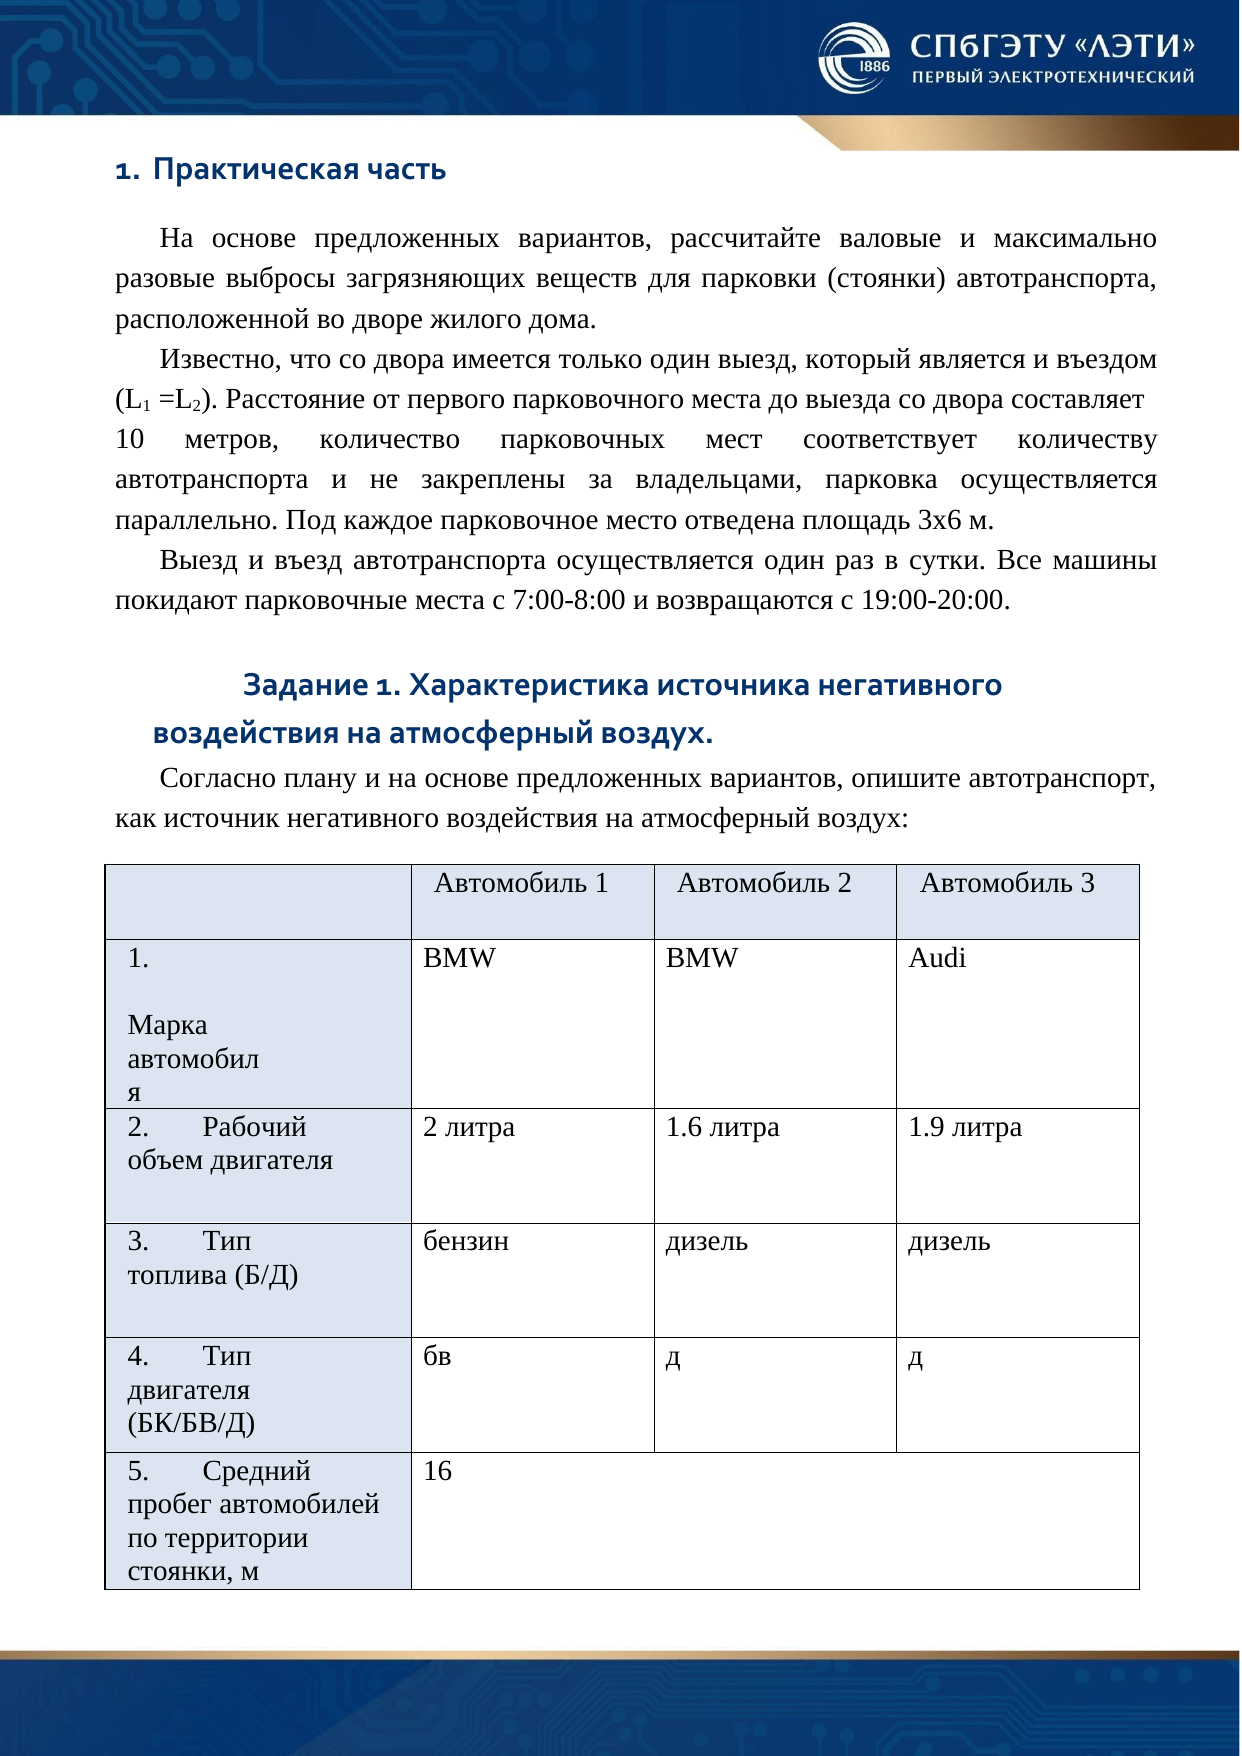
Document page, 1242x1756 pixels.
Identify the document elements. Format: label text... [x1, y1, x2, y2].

picture [0, 0, 1240, 151]
table_cell 3. Тип топлива (Б/Д) [106, 1224, 411, 1337]
table_cell 2. Рабочий объем двигателя [106, 1109, 411, 1222]
table_cell 1. Марка автомобиля [106, 940, 411, 1108]
table_cell BMW [412, 940, 654, 1108]
table_cell дизель [897, 1224, 1139, 1337]
text На основе предложенных вариантов, рассчитайте валовые и максимально разовые выбросы загрязняющих веществ для парковки (стоянки) автотранспорта, расположенной во дворе жилого дома. [115, 220, 1158, 334]
text Согласно плану и на основе предложенных вариантов, опишите автотранспорт, как источник негативного воздействия на атмосферный воздух: [115, 760, 1158, 834]
table_cell д [897, 1338, 1139, 1452]
table_header Автомобиль 2 [655, 865, 896, 939]
table_cell 5. Средний пробег автомобилей по территории стоянки, м [106, 1453, 411, 1589]
subtitle Практическая часть [115, 148, 1183, 188]
table_header Автомобиль 1 [412, 865, 654, 939]
table_cell бензин [412, 1224, 654, 1337]
table_header [106, 865, 411, 939]
text Известно, что со двора имеется только один выезд, который является и въездом (L1 =L2). Расстояние от первого парковочного места до выезда со двора составляет [115, 341, 1158, 415]
table_cell Audi [897, 940, 1139, 1108]
text 10 метров, количество парковочных мест соответствует количеству автотранспорта и не закреплены за владельцами, парковка осуществляется параллельно. Под каждое парковочное место отведена площадь 3х6 м. [115, 421, 1159, 535]
table_cell дизель [655, 1224, 896, 1337]
table_cell бв [412, 1338, 654, 1452]
table_cell 1.6 литра [655, 1109, 896, 1222]
picture [0, 1646, 1240, 1756]
text Выезд и въезд автотранспорта осуществляется один раз в сутки. Все машины покидают парковочные места с 7:00-8:00 и возвращаются с 19:00-20:00. [115, 542, 1158, 616]
table_header Автомобиль 3 [897, 865, 1139, 939]
subtitle Задание 1. Характеристика источника негативного воздействия на атмосферный воздух. [152, 663, 1158, 752]
table_cell 16 [412, 1453, 1139, 1589]
table_cell 1.9 литра [897, 1109, 1139, 1222]
table_cell 2 литра [412, 1109, 654, 1222]
table_cell 4. Тип двигателя (БК/БВ/Д) [106, 1338, 411, 1452]
table_cell BMW [655, 940, 896, 1108]
table_cell д [655, 1338, 896, 1452]
